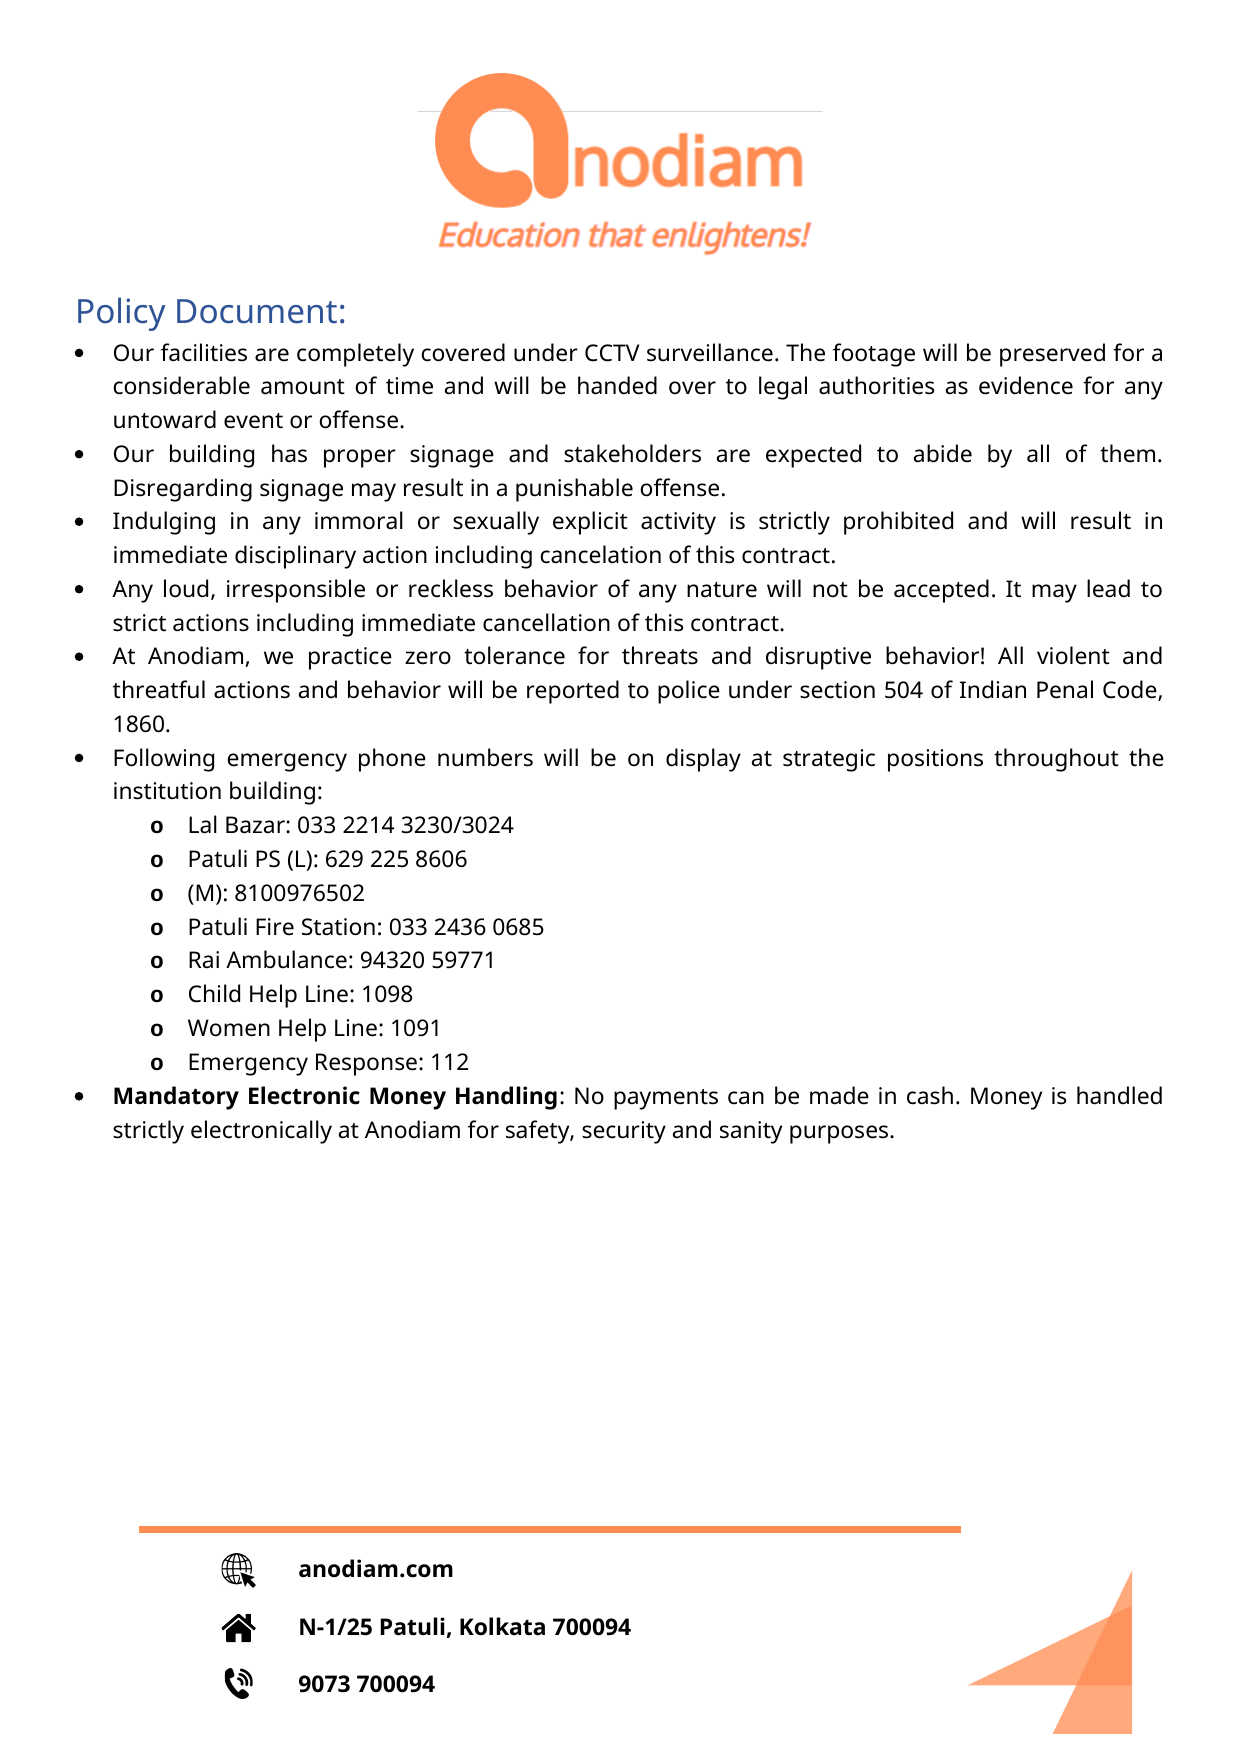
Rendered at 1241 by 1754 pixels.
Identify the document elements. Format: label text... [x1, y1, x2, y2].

list Our building has proper signage and stakeholders are expected to abide by all of them. Disregarding signage may result in a punishable offense. [75, 438, 1165, 503]
list At Anodiam, we practice zero tolerance for threats and disruptive behavior! All violent and threatful actions and behavior will be reported to police under section 504 of Indian Penal Code, 1860. [75, 640, 1165, 739]
list Lal Bazar: 033 2214 3230/3024 [150, 809, 1165, 840]
picture [224, 1668, 253, 1699]
picture [221, 1611, 256, 1646]
list Our facilities are completely covered under CCTV surveillance. The footage will be preserved for a considerable amount of time and will be handed over to legal authorities as evidence for any untoward event or offense. [75, 336, 1165, 435]
list Indulging in any immoral or sexually explicit activity is strictly prohibited and will result in immediate disciplinary action including cancelation of this contract. [75, 505, 1165, 570]
list Patuli PS (L): 629 225 8606 [150, 843, 1165, 874]
picture [221, 1553, 256, 1588]
list Rai Ambulance: 94320 59771 [150, 944, 1165, 976]
picture [417, 73, 823, 263]
list Emergency Response: 112 [150, 1046, 1165, 1077]
list Women Help Line: 1091 [150, 1012, 1165, 1043]
list Any loud, irresponsible or reckless behavior of any nature will not be accepted. It may lead to strict actions including immediate cancellation of this contract. [75, 573, 1165, 638]
list Mandatory Electronic Money Handling: No payments can be made in cash. Money is handled strictly electronically at Anodiam for safety, security and sanity purposes. [75, 1080, 1165, 1145]
list Child Help Line: 1098 [150, 978, 1165, 1009]
subtitle Policy Document: [75, 287, 1165, 333]
list Patuli Fire Station: 033 2436 0685 [150, 911, 1165, 942]
list (M): 8100976502 [150, 877, 1165, 908]
list Following emergency phone numbers will be on display at strategic positions throughout the institution building: [75, 741, 1165, 806]
